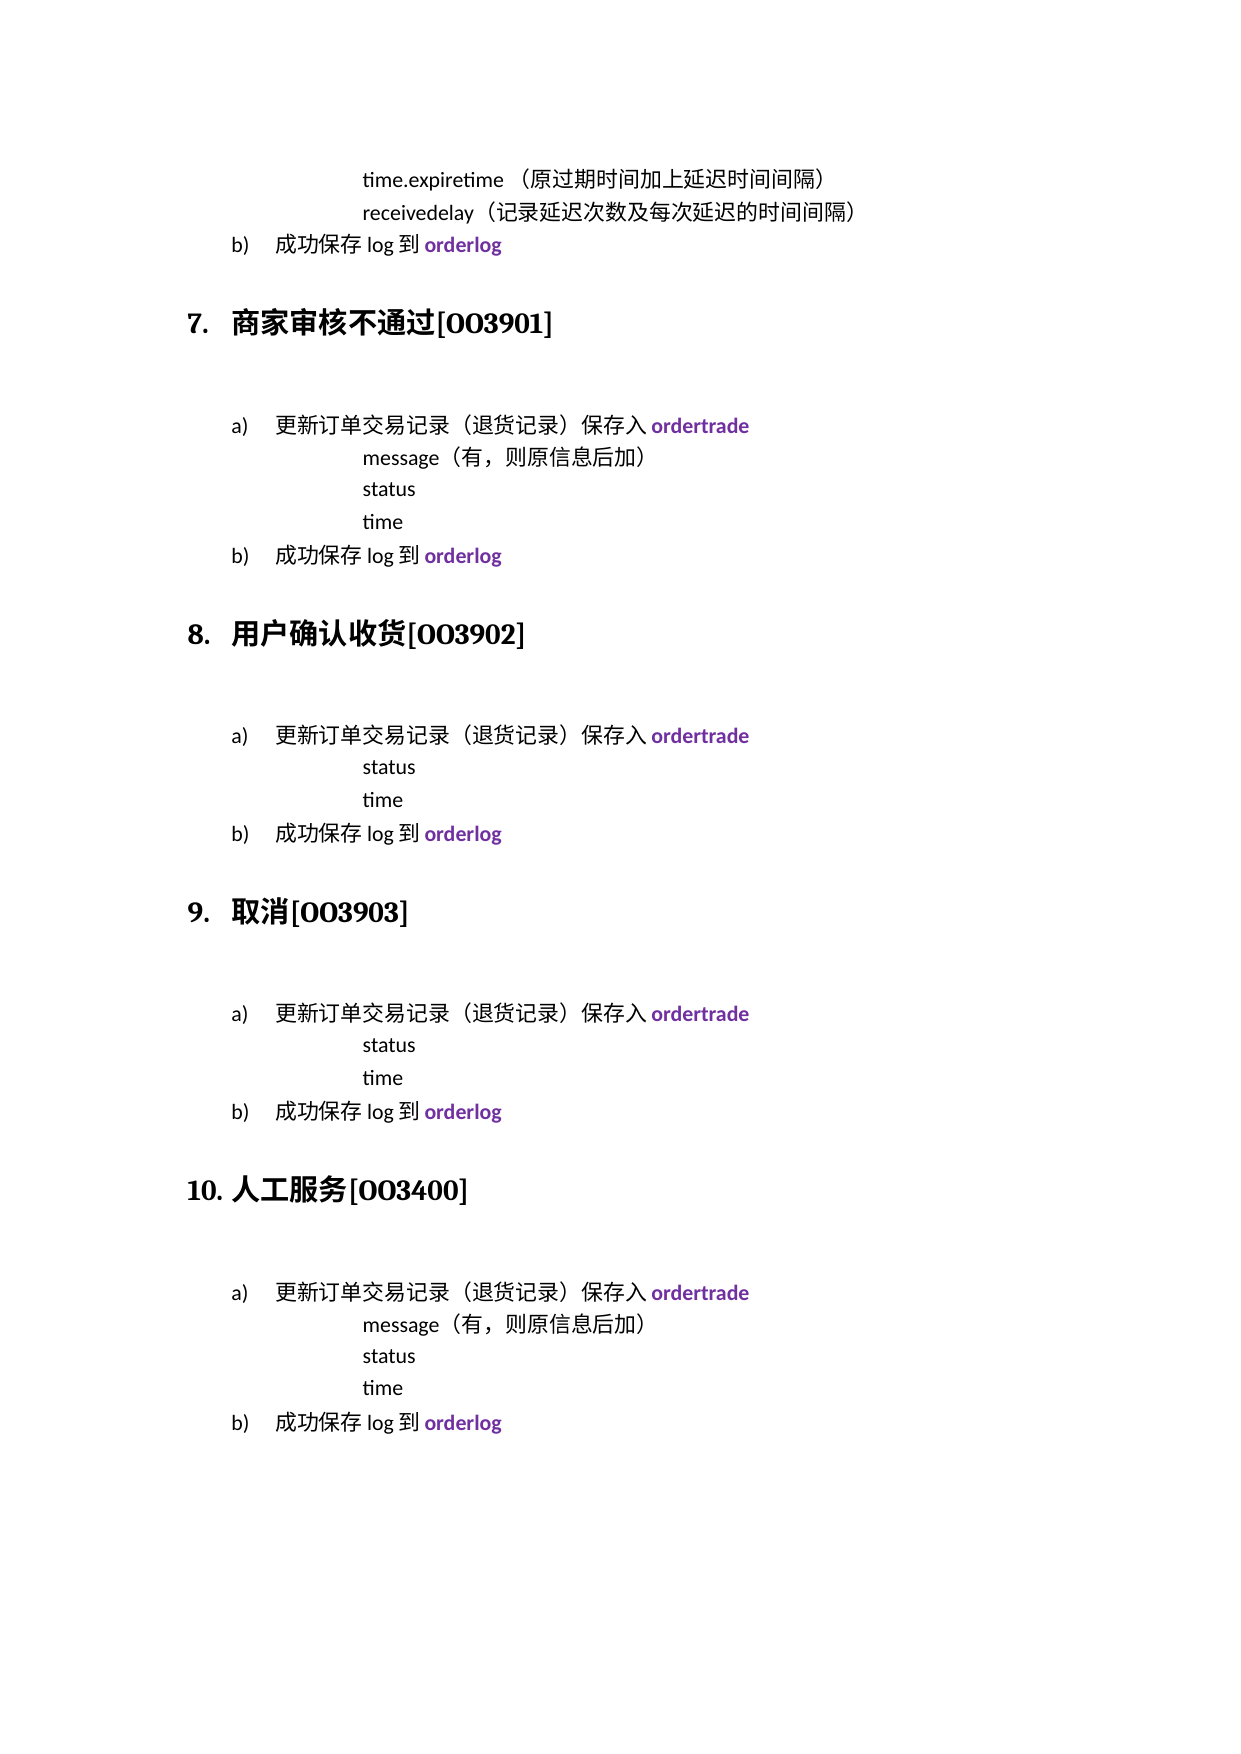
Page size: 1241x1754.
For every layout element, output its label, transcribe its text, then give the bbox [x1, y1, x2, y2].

subtitle 用户确认收货[OO3902] [187, 599, 1053, 664]
text time.expiretime （原过期时间加上延迟时间间隔） [362, 162, 1053, 194]
text status [362, 472, 1053, 505]
text time [362, 505, 1053, 537]
text message（有，则原信息后加） [362, 1307, 1053, 1339]
list 成功保存log到orderlog [231, 816, 1053, 848]
list 更新订单交易记录（退货记录）保存入ordertrade [231, 718, 1053, 751]
text time [362, 783, 1053, 816]
text receivedelay（记录延迟次数及每次延迟的时间间隔） [362, 194, 1053, 227]
list 成功保存log到orderlog [231, 1093, 1053, 1126]
list 成功保存log到orderlog [231, 537, 1053, 570]
text time [362, 1061, 1053, 1093]
text message（有，则原信息后加） [362, 440, 1053, 472]
text status [362, 751, 1053, 783]
list 更新订单交易记录（退货记录）保存入ordertrade [231, 1274, 1053, 1307]
text time [362, 1372, 1053, 1404]
text status [362, 1339, 1053, 1372]
subtitle 人工服务[OO3400] [187, 1155, 1053, 1220]
list 更新订单交易记录（退货记录）保存入ordertrade [231, 407, 1053, 440]
list 成功保存log到orderlog [231, 1404, 1053, 1437]
list 成功保存log到orderlog [231, 227, 1053, 259]
subtitle 商家审核不通过[OO3901] [187, 289, 1053, 354]
list 更新订单交易记录（退货记录）保存入ordertrade [231, 996, 1053, 1028]
subtitle 取消[OO3903] [187, 877, 1053, 942]
text status [362, 1028, 1053, 1061]
